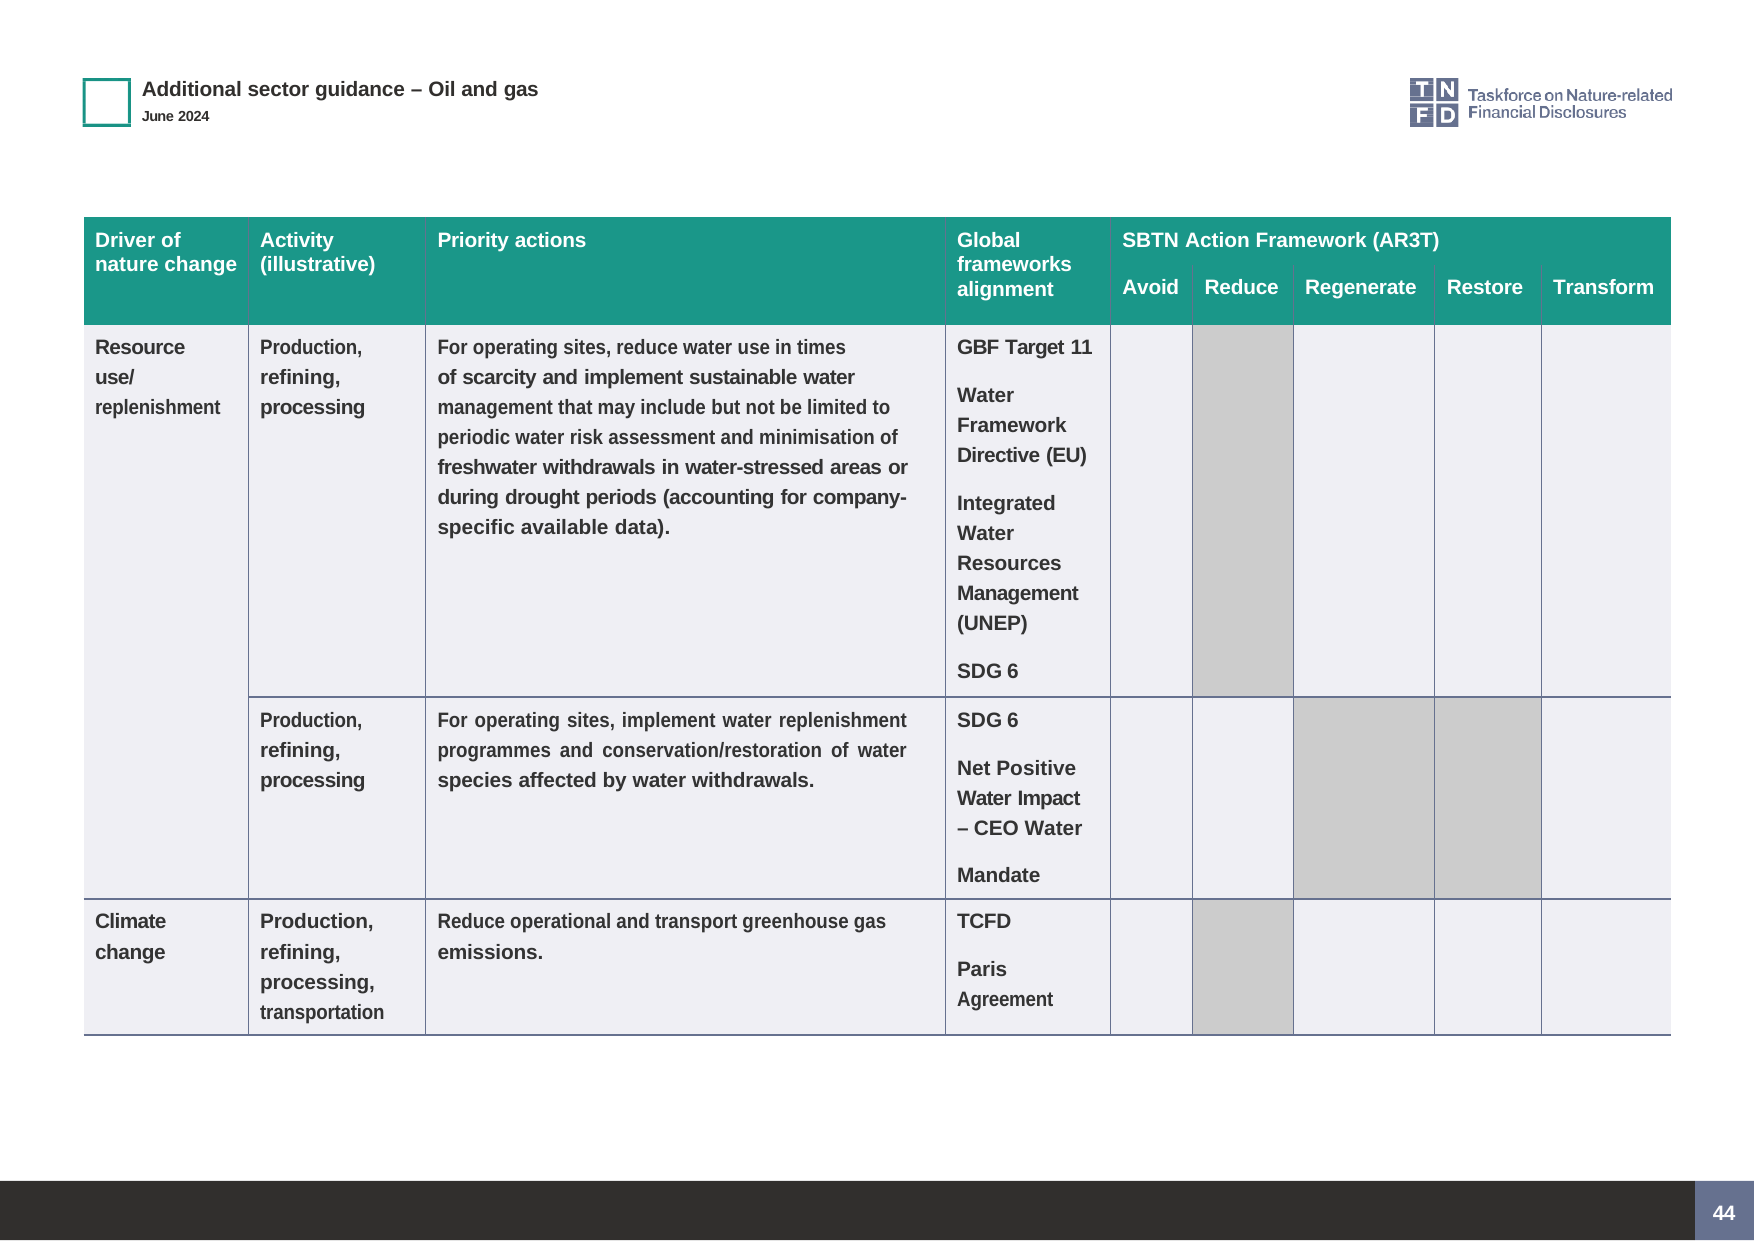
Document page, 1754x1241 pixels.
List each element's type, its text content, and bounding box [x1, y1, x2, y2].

table_cell [1111, 325, 1192, 696]
table_cell Transform [1542, 265, 1671, 325]
table_cell For operating sites, implement water replenishment programmes and conservation/restoration of water species affected by water withdrawals. [426, 698, 945, 898]
picture [82, 78, 131, 127]
table_cell [1294, 325, 1434, 696]
table_cell For operating sites, reduce water use in times of scarcity and implement sustainable water management that may include but not be limited to periodic water risk assessment and minimisation of freshwater withdrawals in water-stressed areas or during drought periods (accounting for company- specific available data). [426, 325, 945, 696]
picture [1410, 78, 1459, 127]
table_cell [1193, 900, 1293, 1034]
table_cell Reduce operational and transport greenhouse gas emissions. [426, 900, 945, 1034]
table_header Global frameworks alignment [946, 217, 1110, 325]
table_header Activity (illustrative) [249, 217, 425, 325]
table_cell Resource use/ replenishment [84, 325, 248, 898]
table_header Driver of nature change [84, 217, 248, 325]
table_cell Avoid [1111, 265, 1192, 325]
table_cell Production, refining, processing, transportation [249, 900, 425, 1034]
table_cell [1193, 698, 1293, 898]
table_cell Production, refining, processing [249, 325, 425, 696]
table_cell [1435, 698, 1541, 898]
table_cell Regenerate [1294, 265, 1434, 325]
table_cell [1294, 900, 1434, 1034]
table_cell Production, refining, processing [249, 698, 425, 898]
table_cell [1111, 698, 1192, 898]
table_cell Climate change [84, 900, 248, 1034]
table_cell [1542, 900, 1671, 1034]
table_cell [1193, 325, 1293, 696]
text June 2024 [1459, 108, 1683, 124]
table_cell [1542, 325, 1671, 696]
text Additional sector guidance – Oil and gas [142, 77, 1683, 101]
table_cell Reduce [1193, 265, 1293, 325]
table_cell SDG 6 Net Positive Water Impact – CEO Water Mandate [946, 698, 1110, 898]
table_cell GBF Target 11 Water Framework Directive (EU) Integrated Water Resources Management (UNEP) SDG 6 [946, 325, 1110, 696]
table_cell [1435, 900, 1541, 1034]
text June 2024 [142, 108, 1410, 124]
table_cell [1294, 698, 1434, 898]
table_cell TCFD Paris Agreement [946, 900, 1110, 1034]
table_cell Restore [1435, 265, 1541, 325]
table_header SBTN Action Framework (AR3T) [1111, 217, 1671, 265]
table_cell [1542, 698, 1671, 898]
table_cell [1111, 900, 1192, 1034]
table_cell [1435, 325, 1541, 696]
table_header Priority actions [426, 217, 945, 325]
